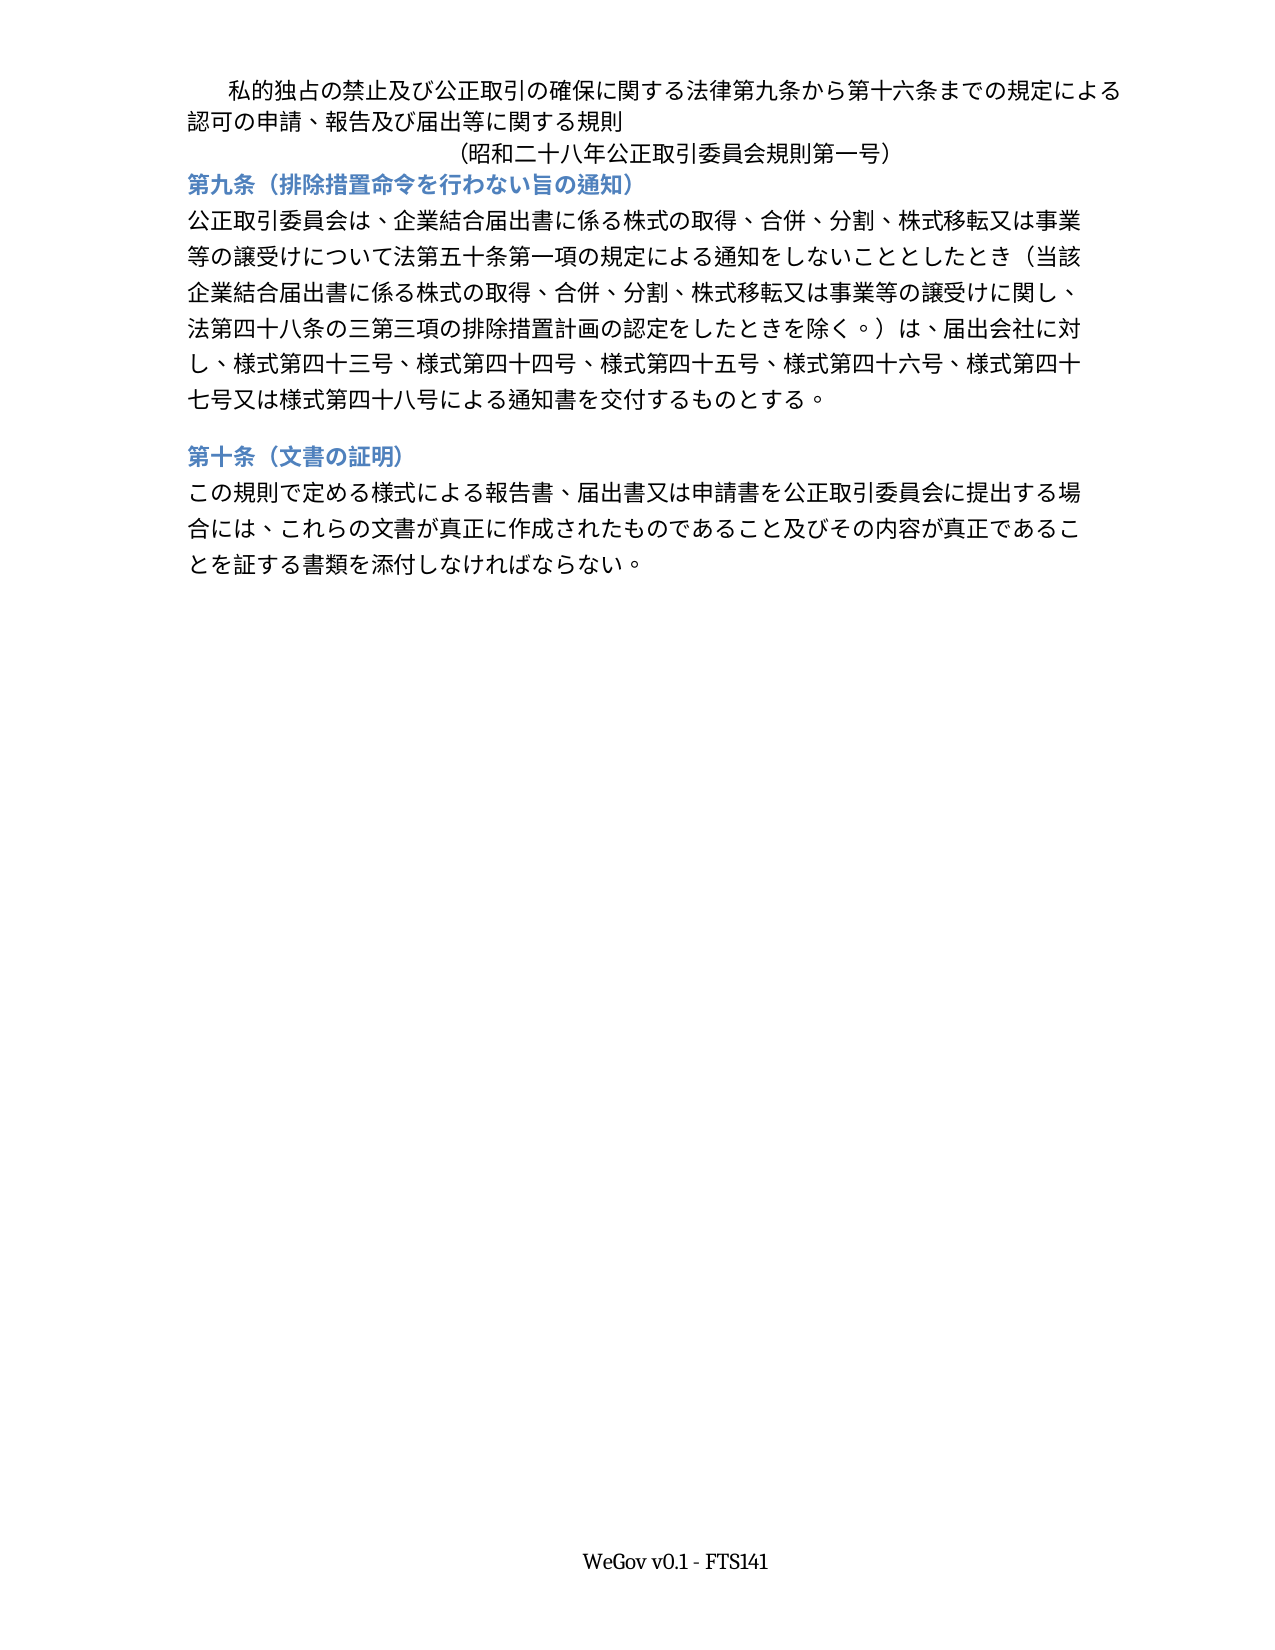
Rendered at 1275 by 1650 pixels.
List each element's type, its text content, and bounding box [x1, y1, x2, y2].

subtitle 第九条（排除措置命令を行わない旨の通知） [187, 169, 1087, 200]
text 公正取引委員会は、企業結合届出書に係る株式の取得、合併、分割、株式移転又は事業等の譲受けについて法第五十条第一項の規定による通知をしないこととしたとき（当該企業結合届出書に係る株式の取得、合併、分割、株式移転又は事業等の譲受けに関し、法第四十八条の三第三項の排除措置計画の認定をしたときを除く。）は、届出会社に対し、様式第四十三号、様式第四十四号、様式第四十五号、様式第四十六号、様式第四十七号又は様式第四十八号による通知書を交付するものとする。 [187, 205, 1087, 416]
text この規則で定める様式による報告書、届出書又は申請書を公正取引委員会に提出する場合には、これらの文書が真正に作成されたものであること及びその内容が真正であることを証する書類を添付しなければならない。 [187, 477, 1087, 580]
subtitle 第十条（文書の証明） [187, 441, 1087, 472]
